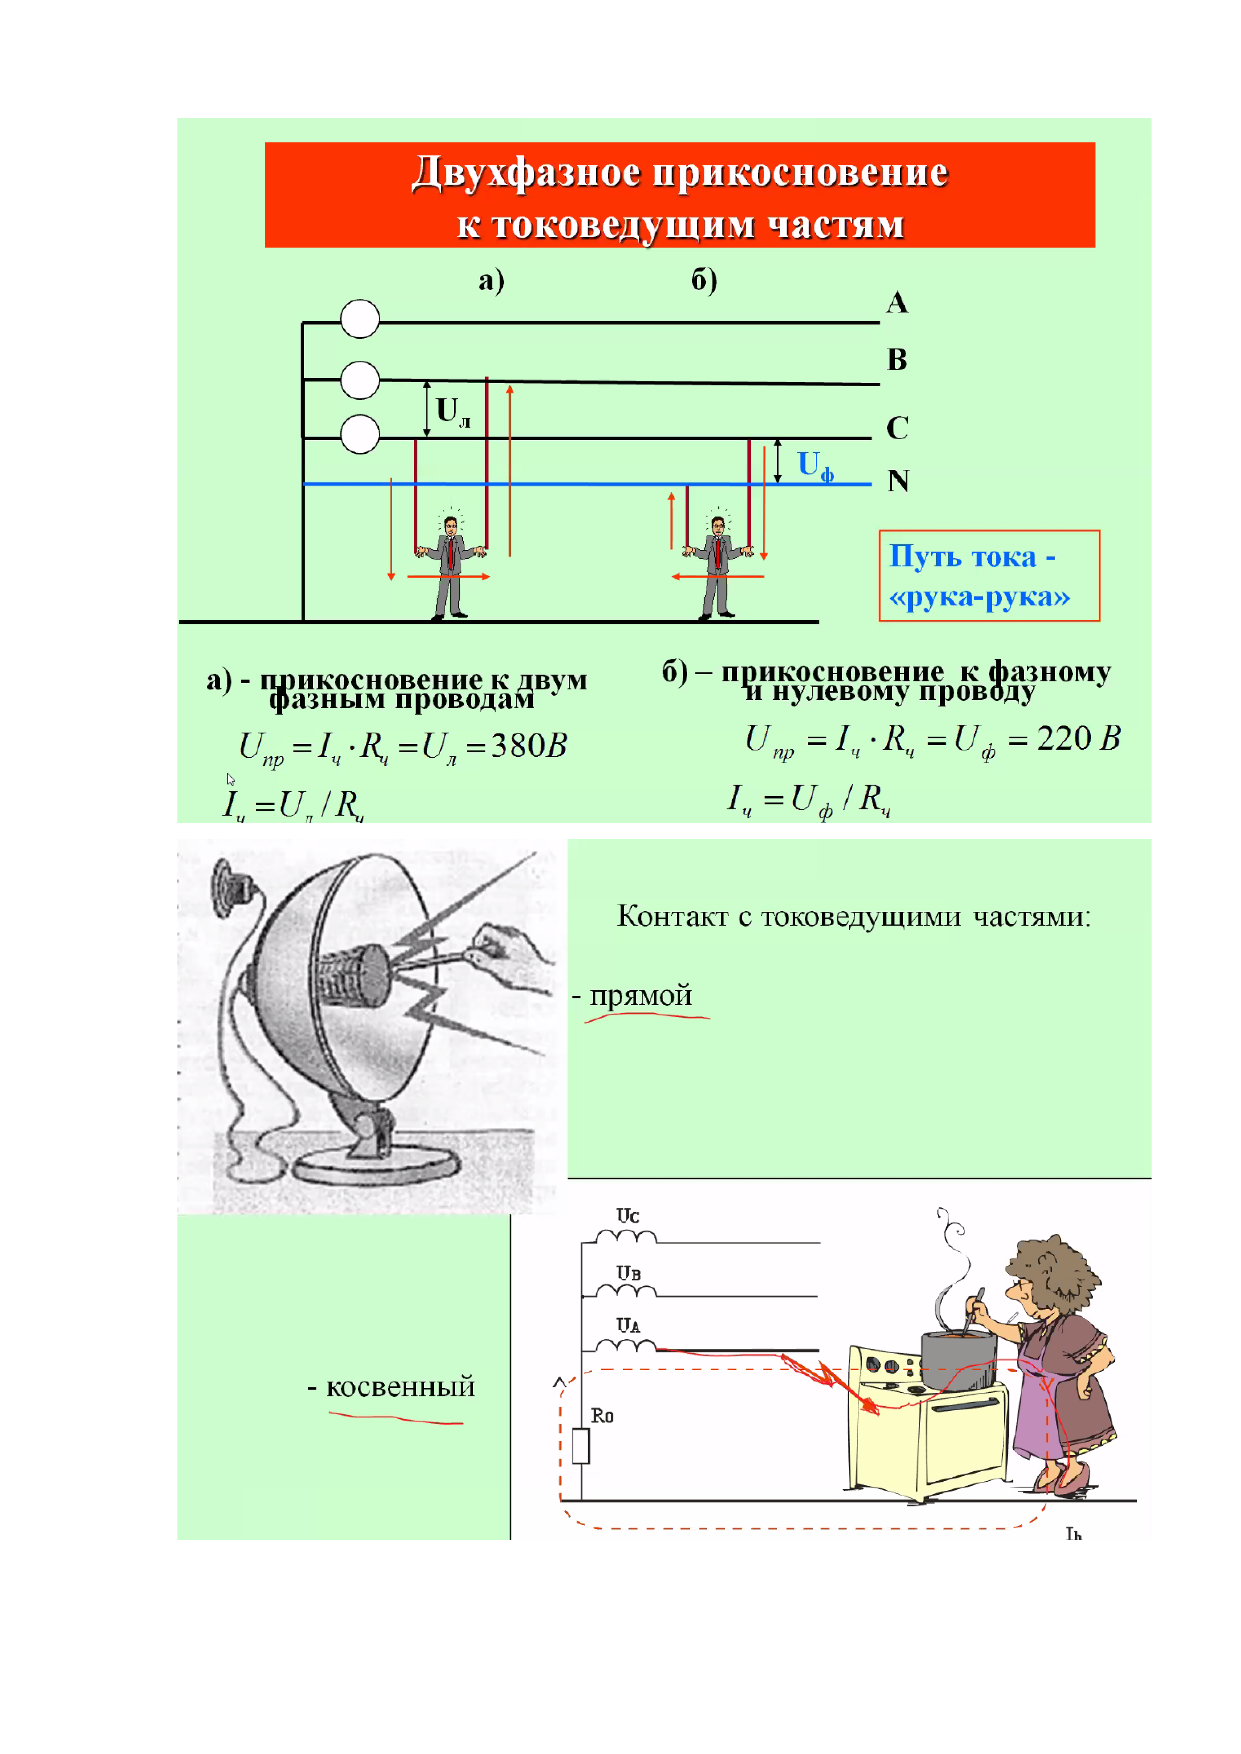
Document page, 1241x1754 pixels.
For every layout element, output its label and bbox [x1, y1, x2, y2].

picture [177, 839, 1152, 1540]
picture [177, 118, 1152, 823]
